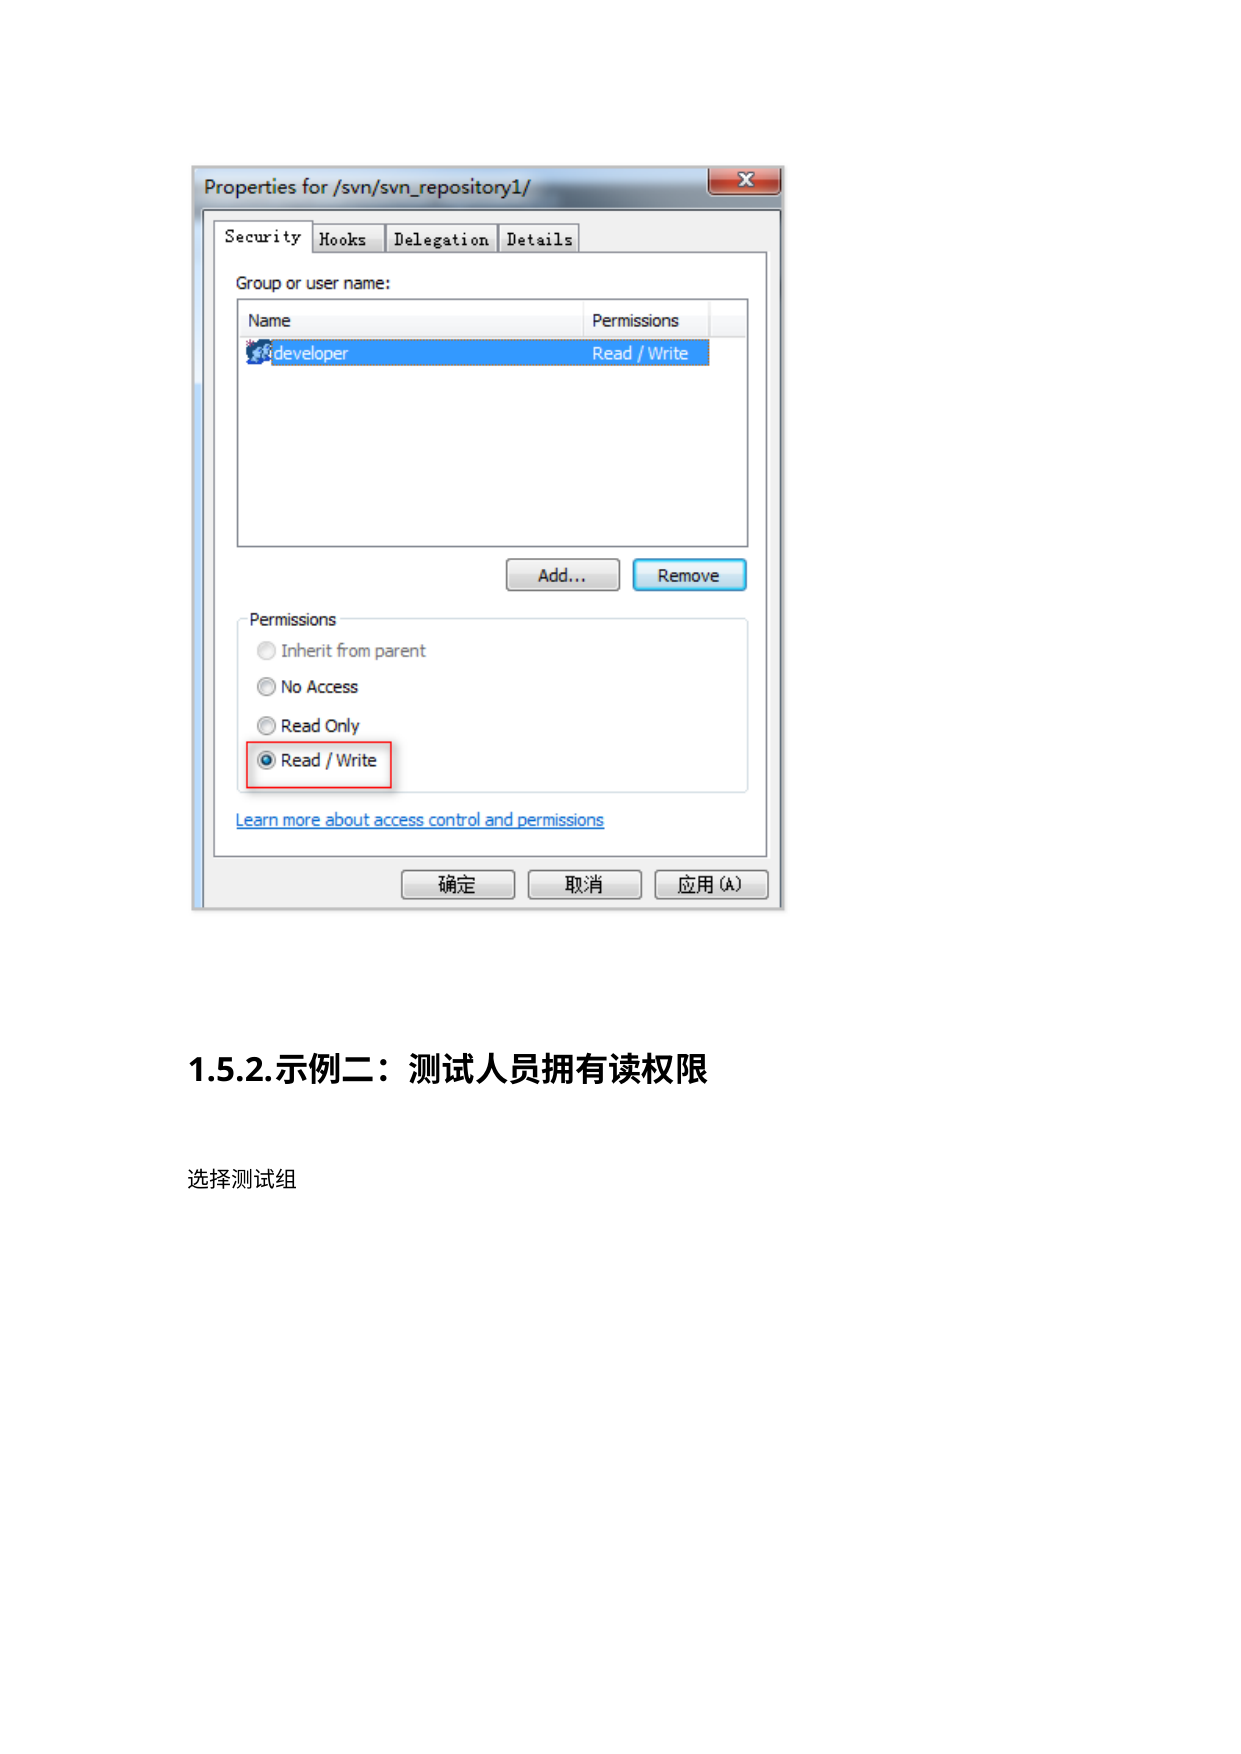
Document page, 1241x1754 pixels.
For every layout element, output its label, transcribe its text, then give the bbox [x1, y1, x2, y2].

subtitle 示例二：测试人员拥有读权限 [187, 1034, 1053, 1099]
picture [187, 162, 791, 917]
text 选择测试组 [187, 1161, 1053, 1194]
